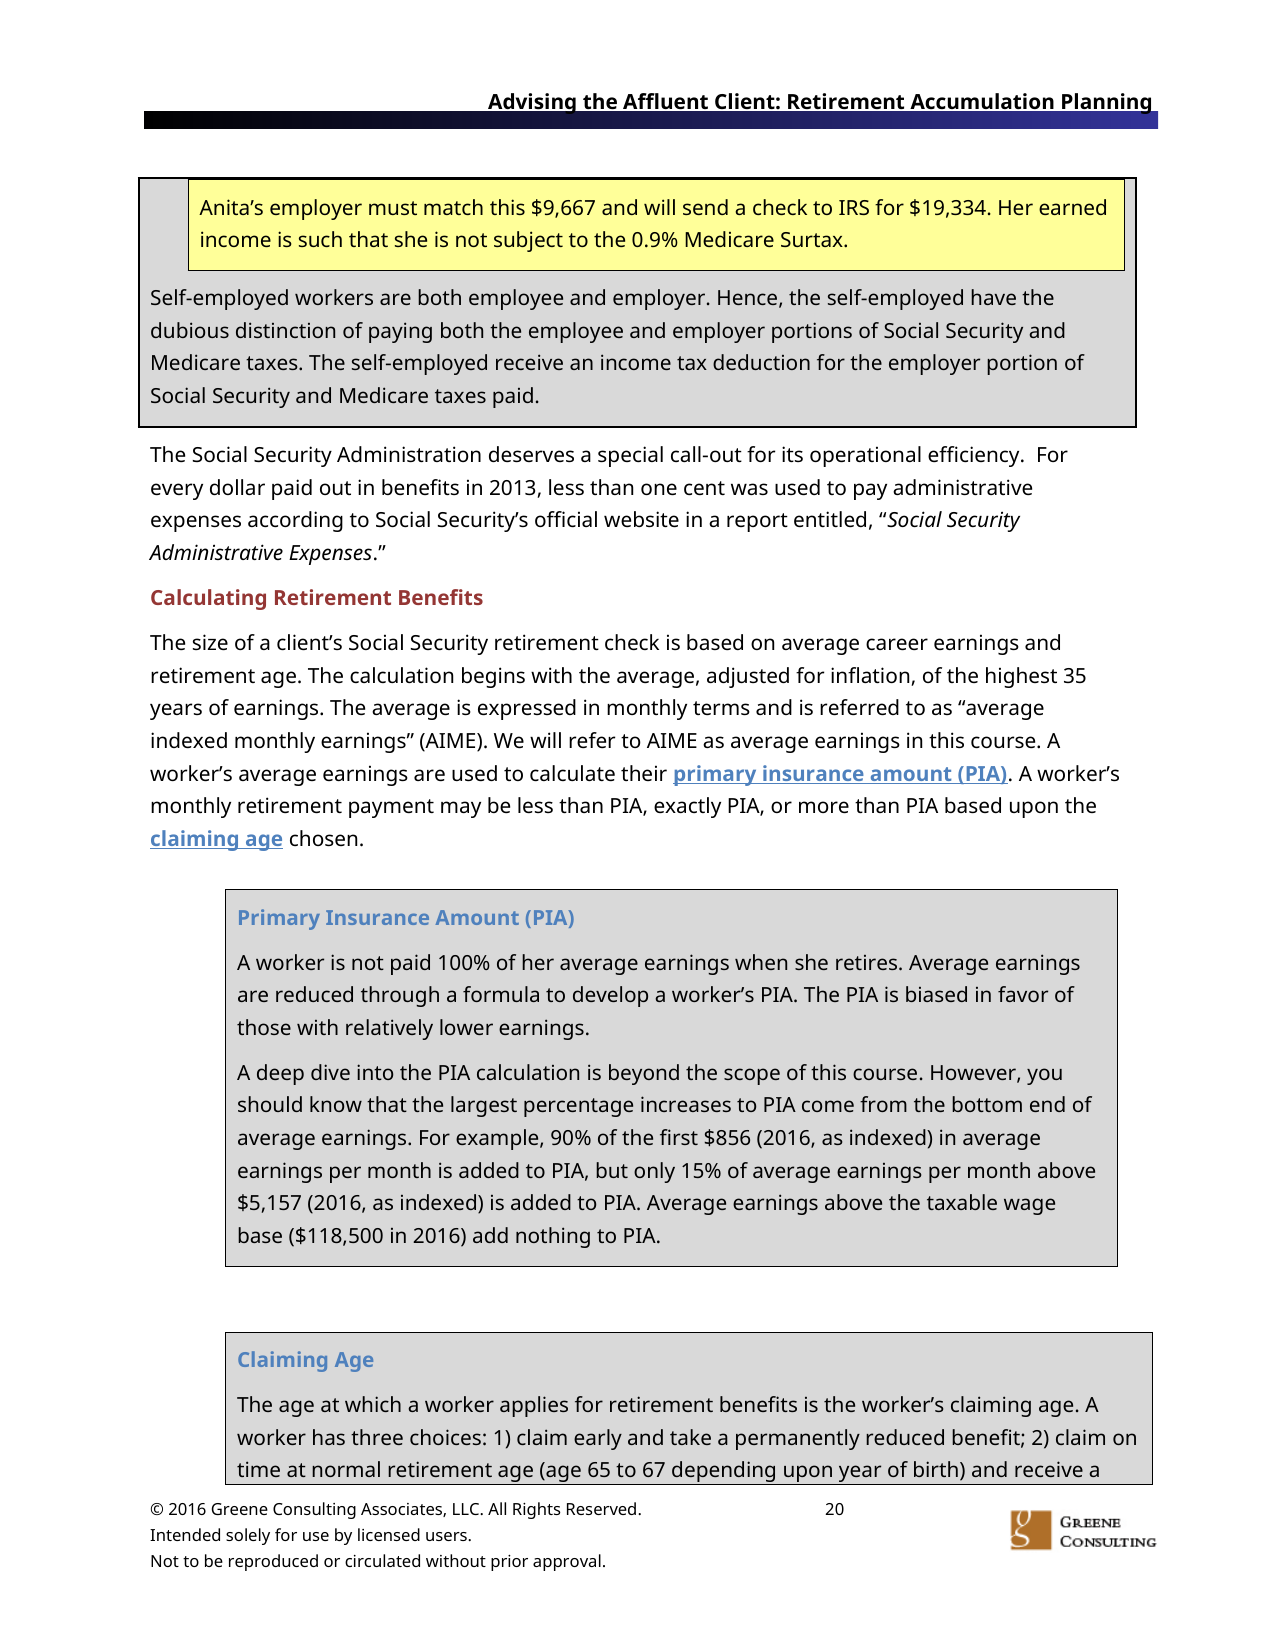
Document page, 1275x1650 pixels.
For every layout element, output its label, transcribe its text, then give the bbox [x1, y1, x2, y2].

picture [1008, 1508, 1159, 1553]
text The Social Security Administration deserves a special call-out for its operational efficiency. For every dollar paid out in benefits in 2013, less than one cent was used to pay administrative expenses according to Social Security’s official website in a report entitled, “Social Security Administrative Expenses.” [150, 440, 1125, 566]
table_header Primary Insurance Amount (PIA) A worker is not paid 100% of her average earnings when she retires. Average earnings are reduced through a formula to develop a worker’s PIA. The PIA is biased in favor of those with relatively lower earnings. A deep dive into the PIA calculation is beyond the scope of this course. However, you should know that the largest percentage increases to PIA come from the bottom end of average earnings. For example, 90% of the first $856 (2016, as indexed) in average earnings per month is added to PIA, but only 15% of average earnings per month above $5,157 (2016, as indexed) is added to PIA. Average earnings above the taxable wage base ($118,500 in 2016) add nothing to PIA. [226, 890, 1117, 1266]
text The size of a client’s Social Security retirement check is based on average career earnings and retirement age. The calculation begins with the average, adjusted for inflation, of the highest 35 years of earnings. The average is expressed in monthly terms and is referred to as “average indexed monthly earnings” (AIME). We will refer to AIME as average earnings in this course. A worker’s average earnings are used to calculate their primary insurance amount (PIA). A worker’s monthly retirement payment may be less than PIA, exactly PIA, or more than PIA based upon the claiming age chosen. [150, 628, 1125, 852]
text Calculating Retirement Benefits [150, 583, 1125, 612]
